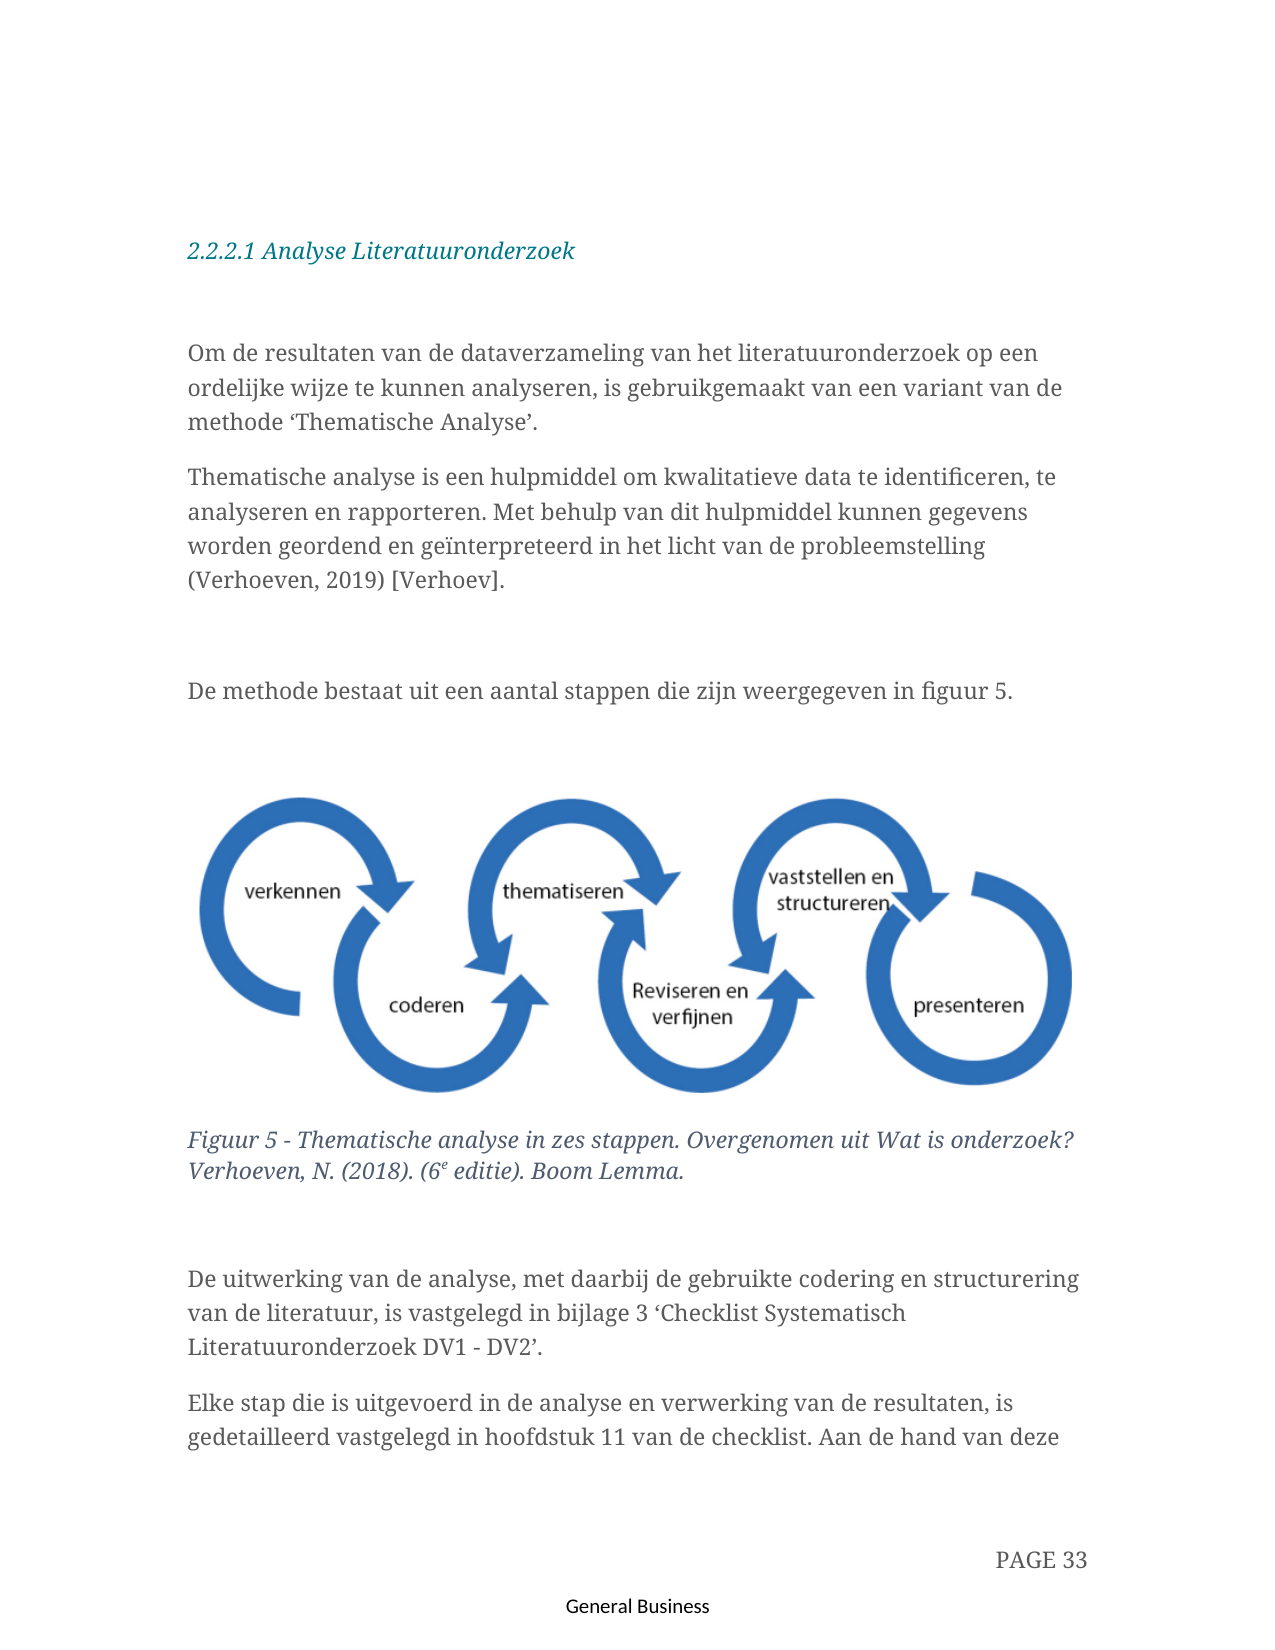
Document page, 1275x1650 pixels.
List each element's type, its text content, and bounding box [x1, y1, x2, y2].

picture [187, 785, 1088, 1101]
text Thematische analyse is een hulpmiddel om kwalitatieve data te identificeren, te analyseren en rapporteren. Met behulp van dit hulpmiddel kunnen gegevens worden geordend en geïnterpreteerd in het licht van de probleemstelling (Verhoeven, 2019) [Verhoev]. [187, 461, 1087, 596]
subtitle 2.2.2.1 Analyse Literatuuronderzoek [187, 235, 1087, 266]
text De methode bestaat uit een aantal stappen die zijn weergegeven in figuur 5. [187, 675, 1087, 706]
text De uitwerking van de analyse, met daarbij de gebruikte codering en structurering van de literatuur, is vastgelegd in bijlage 3 ‘Checklist Systematisch Literatuuronderzoek DV1 - DV2’. [187, 1263, 1087, 1363]
text Om de resultaten van de dataverzameling van het literatuuronderzoek op een ordelijke wijze te kunnen analyseren, is gebruikgemaakt van een variant van de methode ‘Thematische Analyse’. [187, 337, 1087, 437]
text Figuur 5 - Thematische analyse in zes stappen. Overgenomen uit Wat is onderzoek? Verhoeven, N. (2018). (6e editie). Boom Lemma. [187, 1124, 1087, 1187]
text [187, 1387, 1087, 1452]
